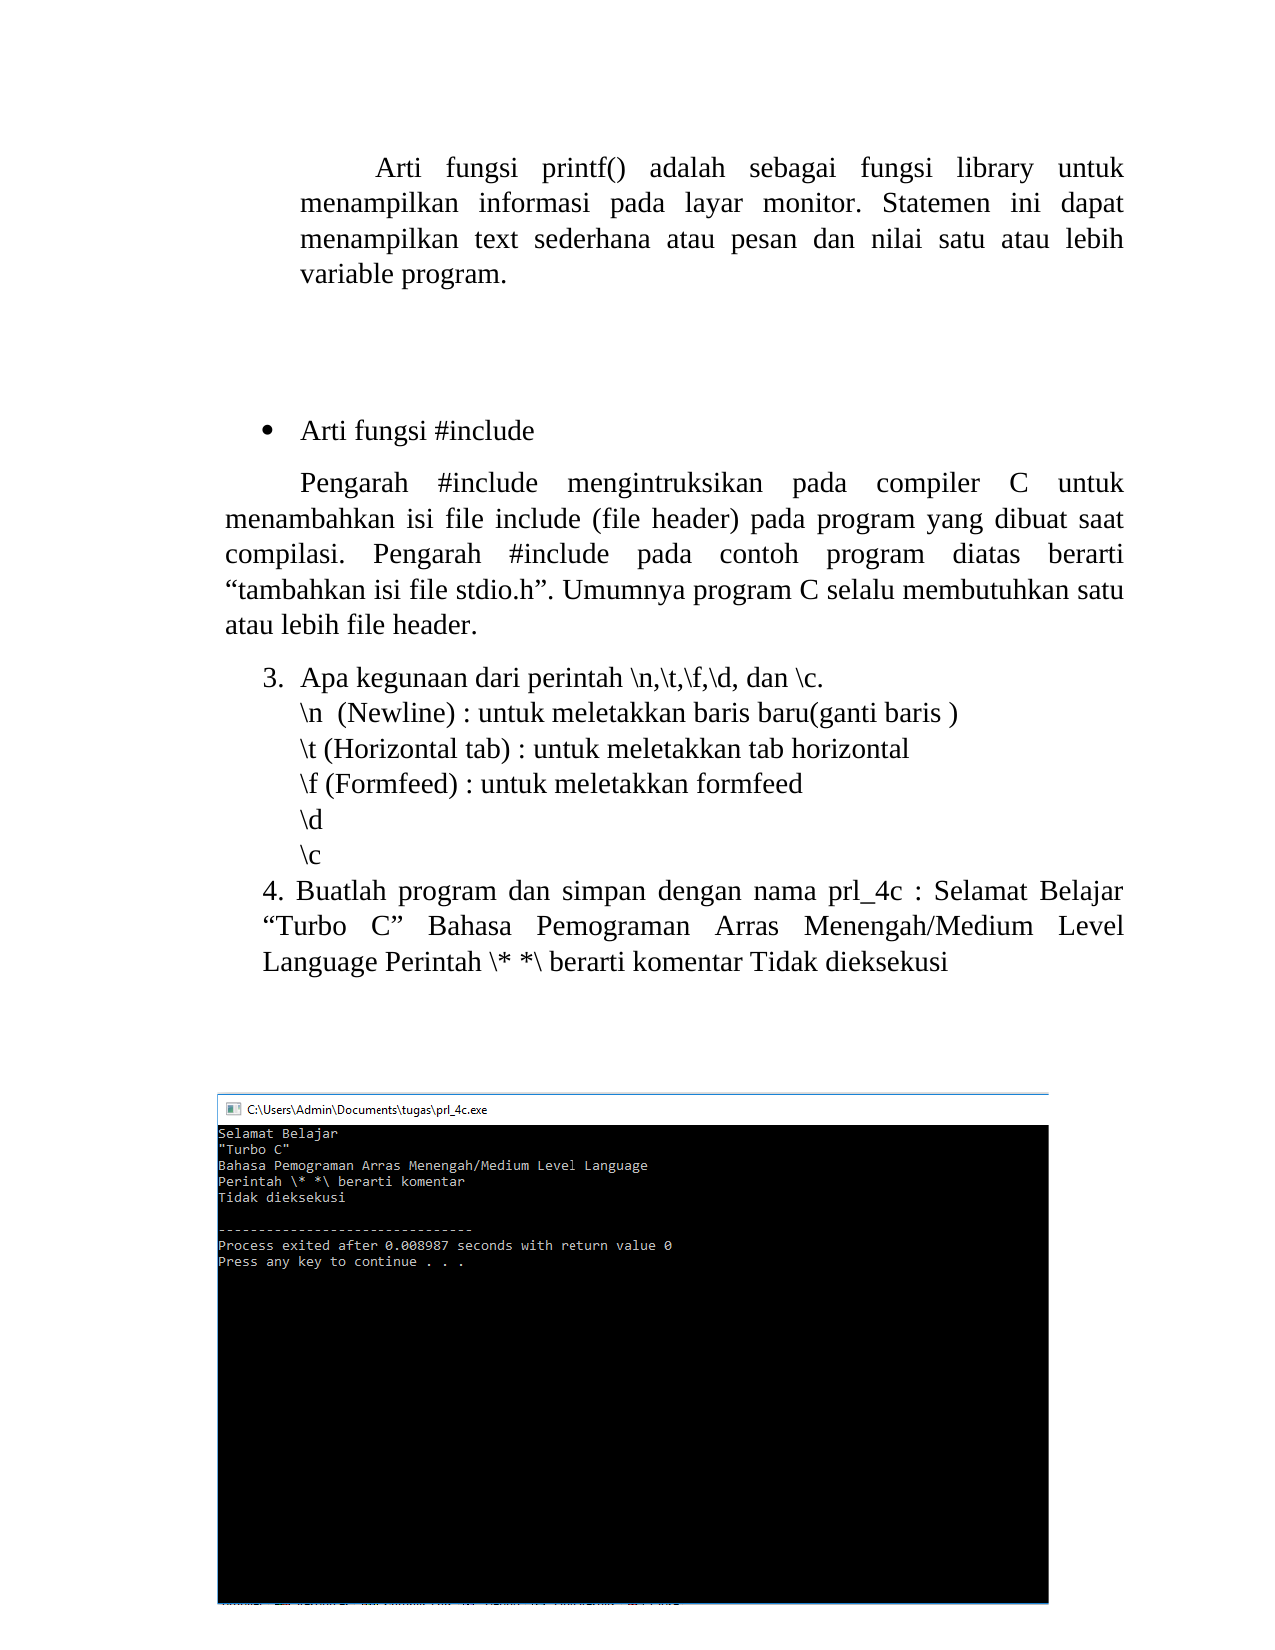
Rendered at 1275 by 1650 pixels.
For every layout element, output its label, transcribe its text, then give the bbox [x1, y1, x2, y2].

text Arti fungsi printf() adalah sebagai fungsi library untuk menampilkan informasi pada layar monitor. Statemen ini dapat menampilkan text sederhana atau pesan dan nilai satu atau lebih variable program. [300, 150, 1125, 290]
list \n (Newline) : untuk meletakkan baris baru(ganti baris ) [300, 695, 1125, 729]
text Pengarah #include mengintruksikan pada compiler C untuk menambahkan isi file include (file header) pada program yang dibuat saat compilasi. Pengarah #include pada contoh program diatas berarti “tambahkan isi file stdio.h”. Umumnya program C selalu membutuhkan satu atau lebih file header. [225, 465, 1125, 641]
list \d [262, 802, 1125, 835]
list \f (Formfeed) : untuk meletakkan formfeed [262, 766, 1125, 800]
list Arti fungsi #include [262, 413, 1125, 447]
list \t (Horizontal tab) : untuk meletakkan tab horizontal [300, 731, 1125, 764]
list 4. Buatlah program dan simpan dengan nama prl_4c : Selamat Belajar “Turbo C” Bahasa Pemograman Arras Menengah/Medium Level Language Perintah \* *\ berarti komentar Tidak dieksekusi [262, 873, 1125, 977]
picture [217, 1092, 1050, 1605]
list Apa kegunaan dari perintah \n,\t,\f,\d, dan \c. [262, 660, 1125, 693]
list \c [262, 837, 1125, 871]
